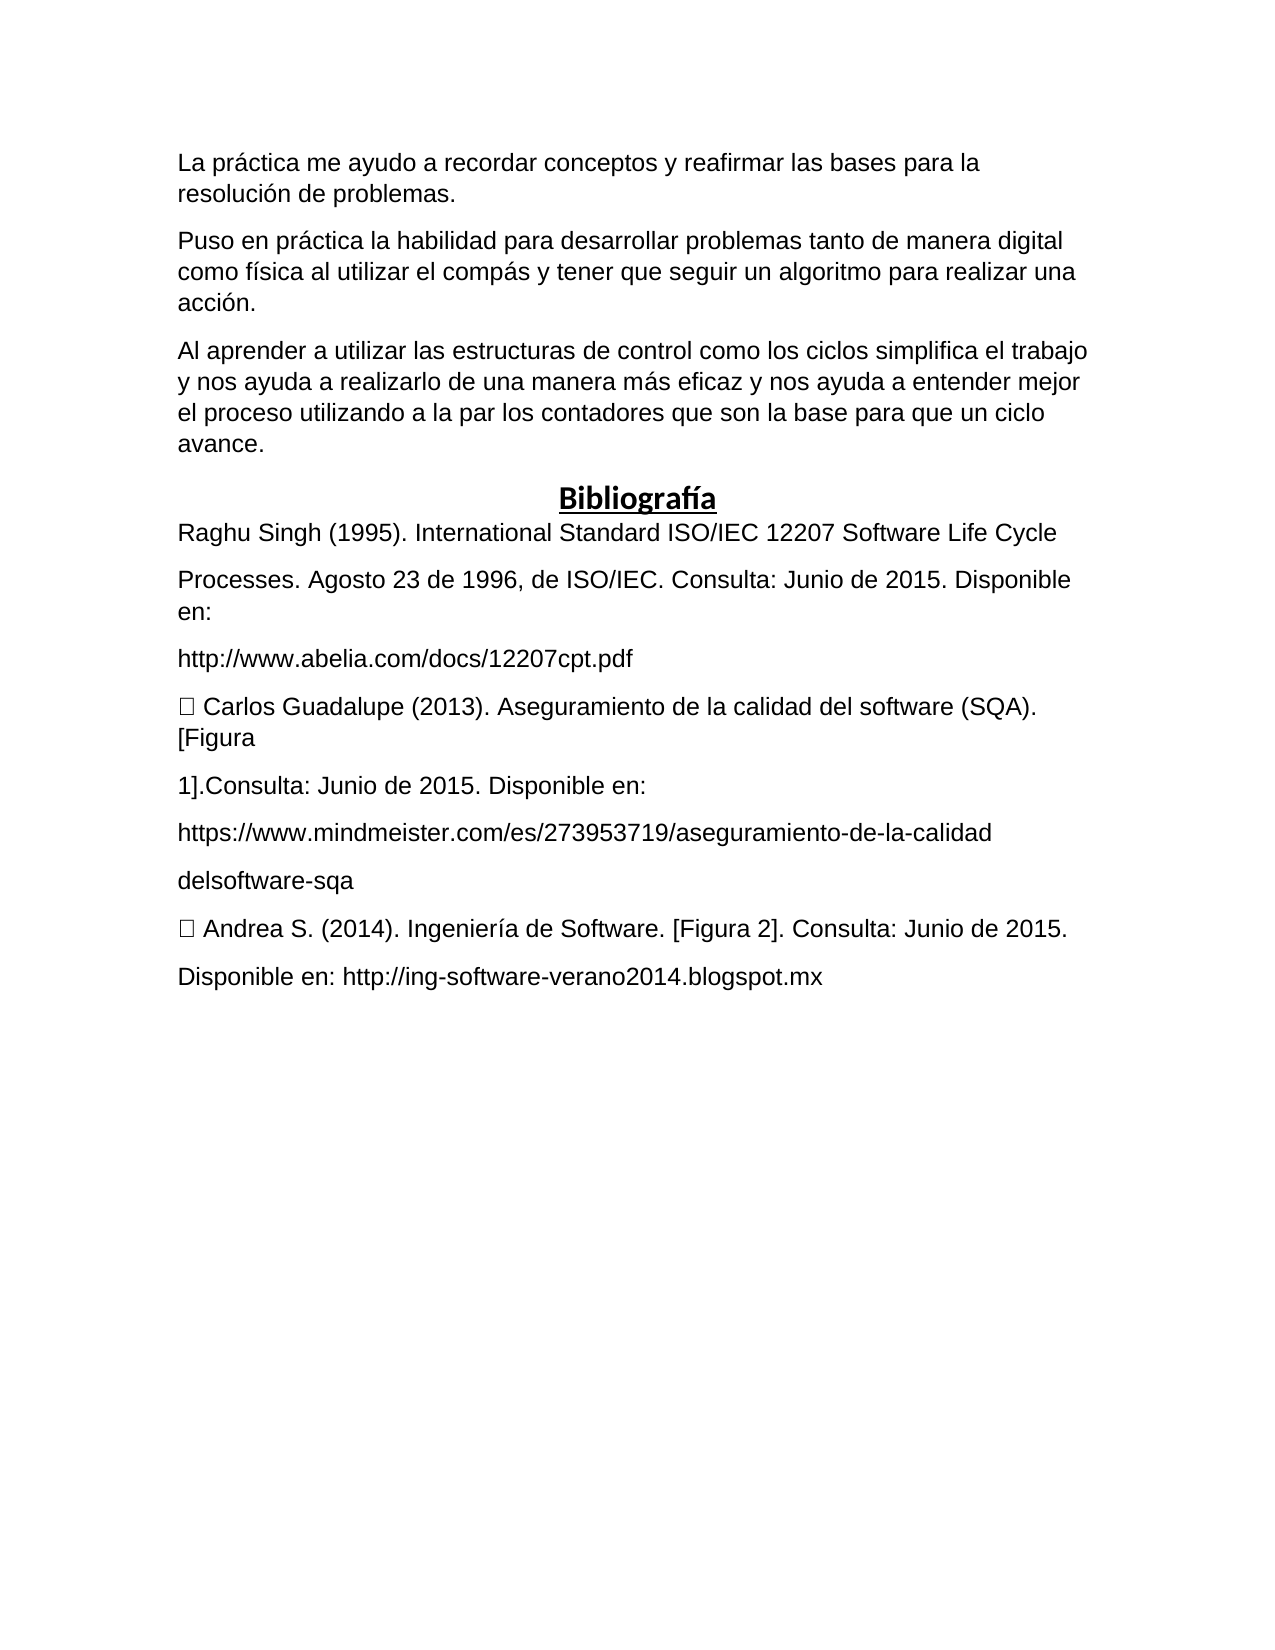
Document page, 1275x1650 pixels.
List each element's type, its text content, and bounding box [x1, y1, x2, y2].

text Raghu Singh (1995). International Standard ISO/IEC 12207 Software Life Cycle [177, 518, 1098, 546]
text  Andrea S. (2014). Ingeniería de Software. [Figura 2]. Consulta: Junio de 2015. [177, 914, 1098, 942]
text https://www.mindmeister.com/es/273953719/aseguramiento-de-la-calidad [177, 818, 1098, 847]
text Bibliografía [177, 477, 1098, 518]
text Disponible en: http://ing-software-verano2014.blogspot.mx [177, 961, 1098, 990]
text Al aprender a utilizar las estructuras de control como los ciclos simplifica el trabajo y nos ayuda a realizarlo de una manera más eficaz y nos ayuda a entender mejor el proceso utilizando a la par los contadores que son la base para que un ciclo avance. [177, 336, 1098, 458]
text Processes. Agosto 23 de 1996, de ISO/IEC. Consulta: Junio de 2015. Disponible en: [177, 565, 1098, 625]
text delsoftware-sqa [177, 866, 1098, 895]
text 1].Consulta: Junio de 2015. Disponible en: [177, 771, 1098, 799]
text La práctica me ayudo a recordar conceptos y reafirmar las bases para la resolución de problemas. [177, 148, 1098, 207]
text Puso en práctica la habilidad para desarrollar problemas tanto de manera digital como física al utilizar el compás y tener que seguir un algoritmo para realizar una acción. [177, 226, 1098, 317]
text http://www.abelia.com/docs/12207cpt.pdf [177, 644, 1098, 673]
text  Carlos Guadalupe (2013). Aseguramiento de la calidad del software (SQA). [Figura [177, 692, 1098, 752]
